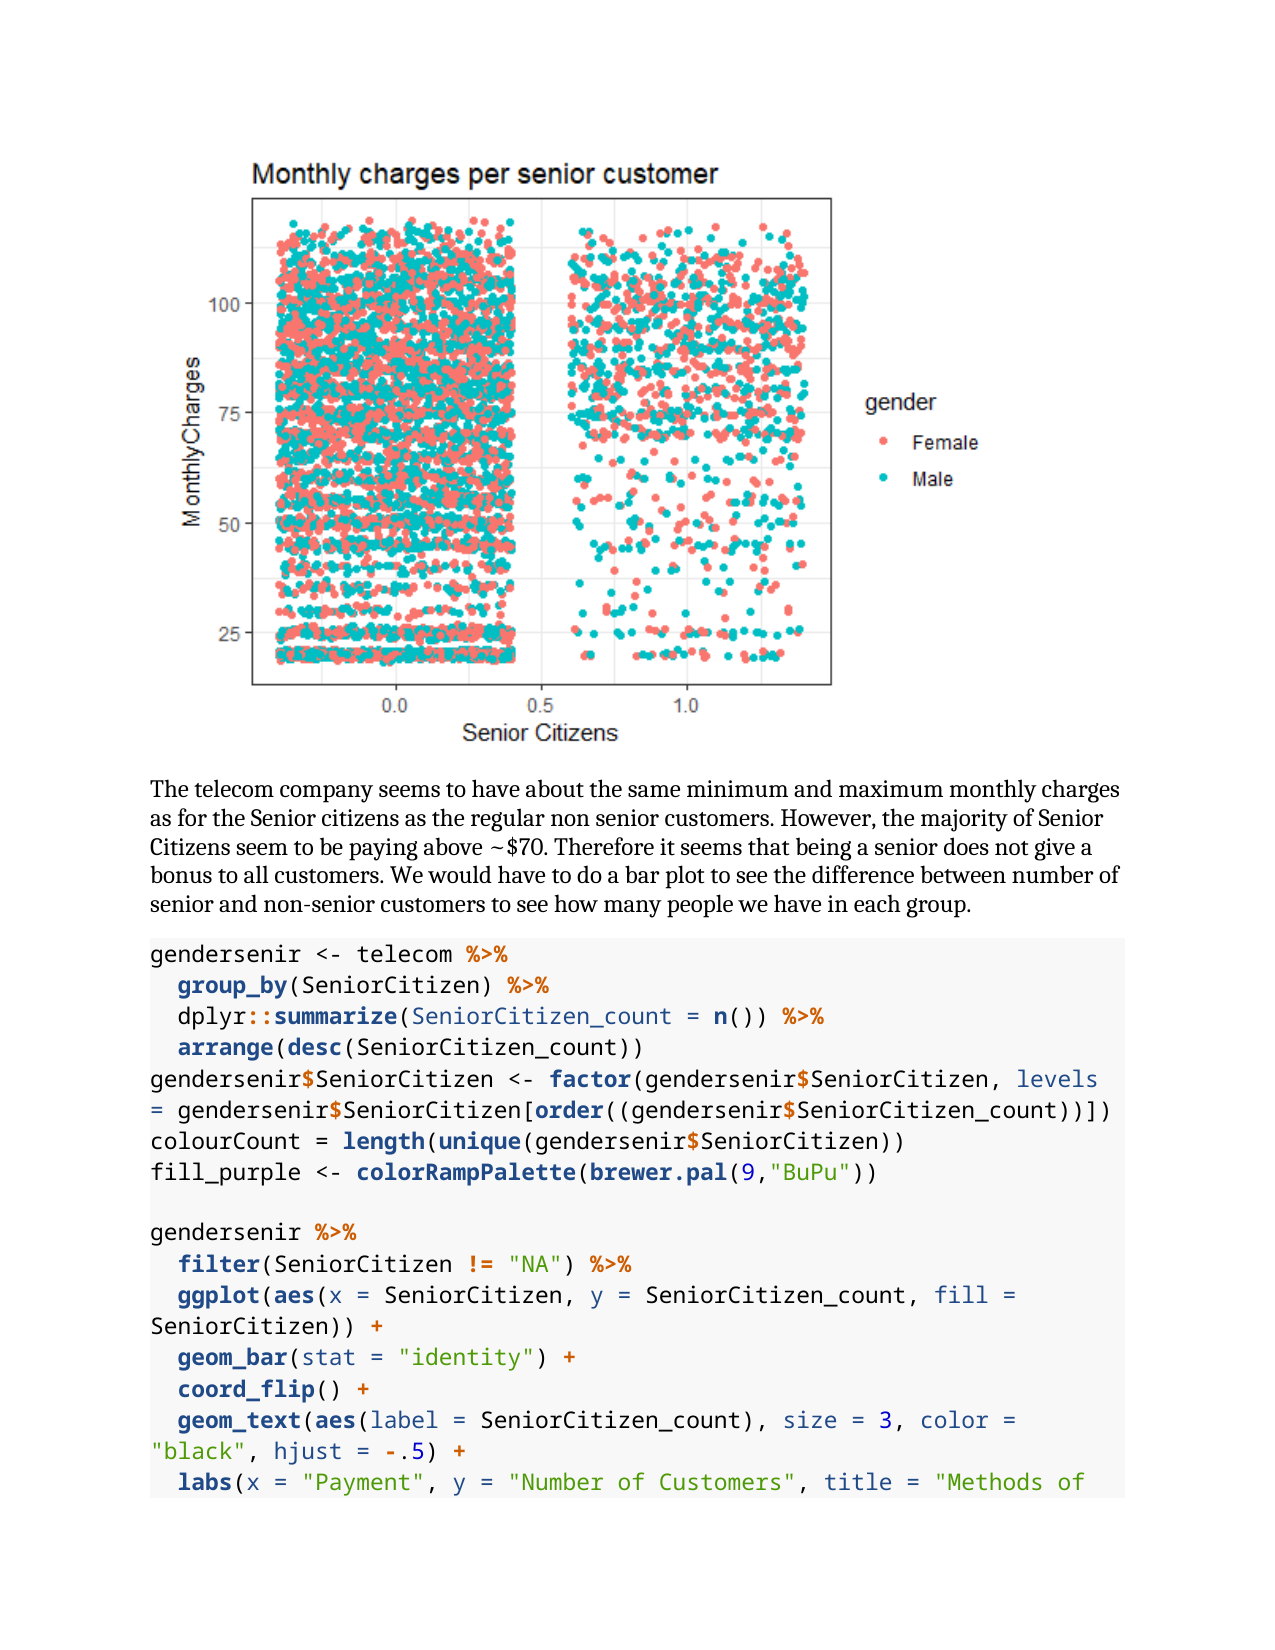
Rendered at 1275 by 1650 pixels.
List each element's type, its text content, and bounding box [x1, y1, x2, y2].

picture [168, 150, 1003, 757]
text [150, 938, 1125, 1498]
text The telecom company seems to have about the same minimum and maximum monthly charges as for the Senior citizens as the regular non senior customers. However, the majority of Senior Citizens seem to be paying above ~$70. Therefore it seems that being a senior does not give a bonus to all customers. We would have to do a bar plot to see the difference between number of senior and non-senior customers to see how many people we have in each group. [150, 775, 1125, 919]
